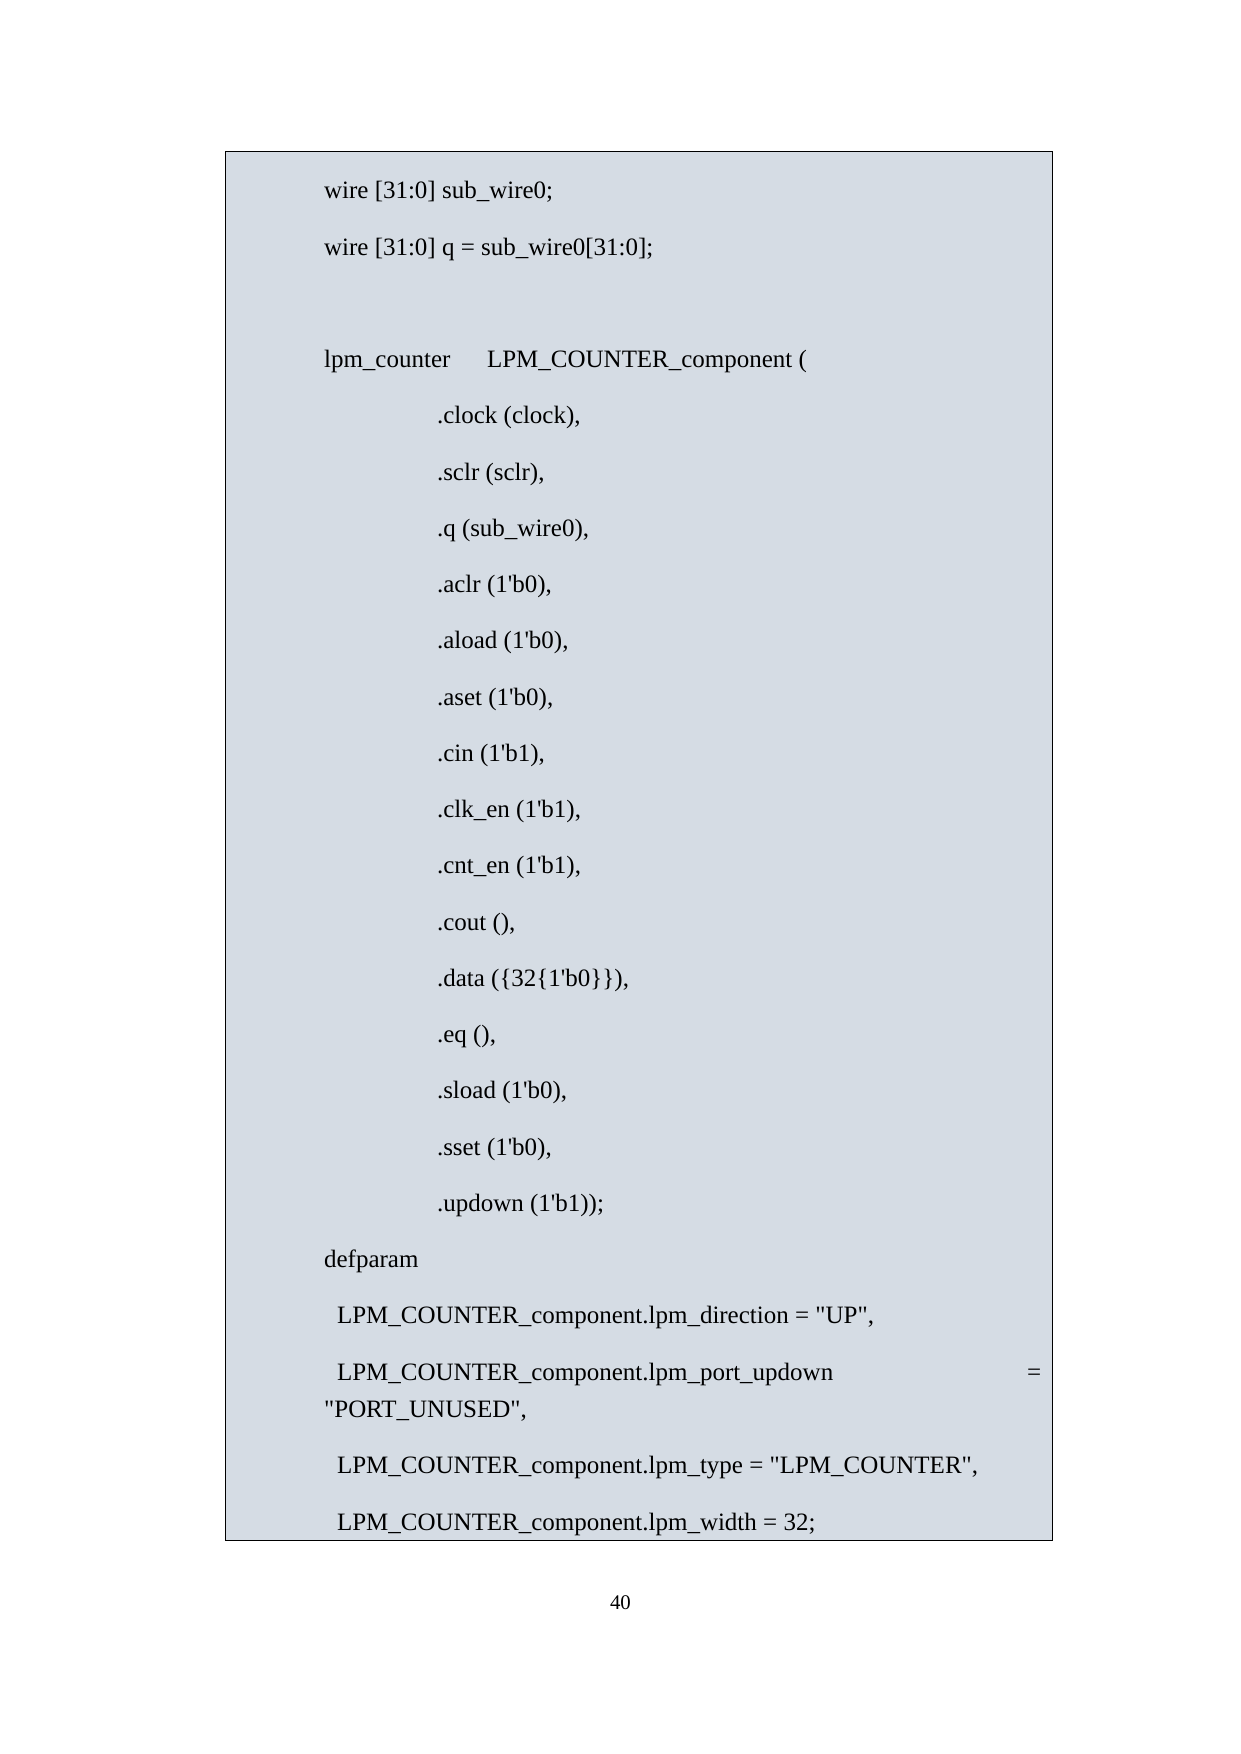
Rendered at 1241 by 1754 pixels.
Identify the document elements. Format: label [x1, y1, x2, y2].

table_cell [226, 152, 1052, 1540]
